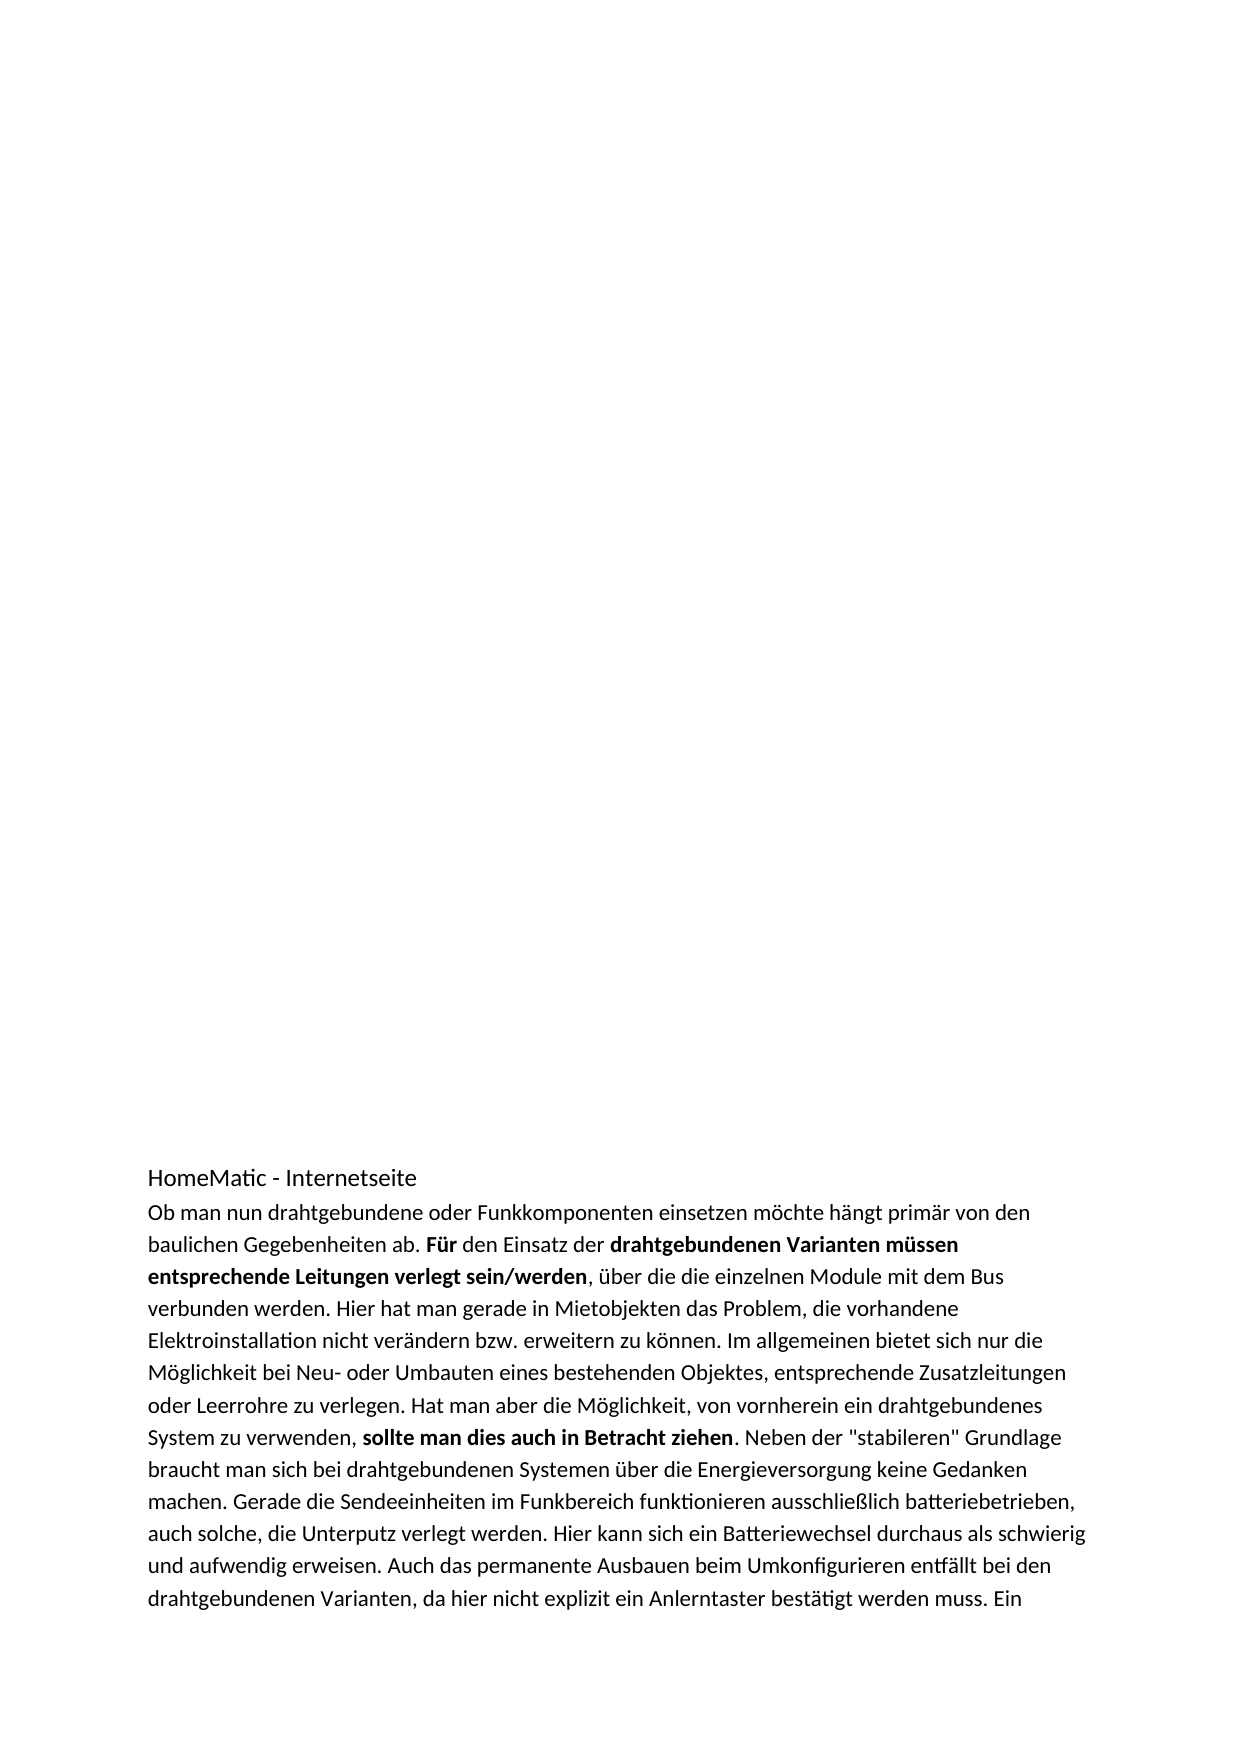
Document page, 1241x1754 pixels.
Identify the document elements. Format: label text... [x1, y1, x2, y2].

text HomeMatic - Internetseite [148, 1163, 1093, 1193]
